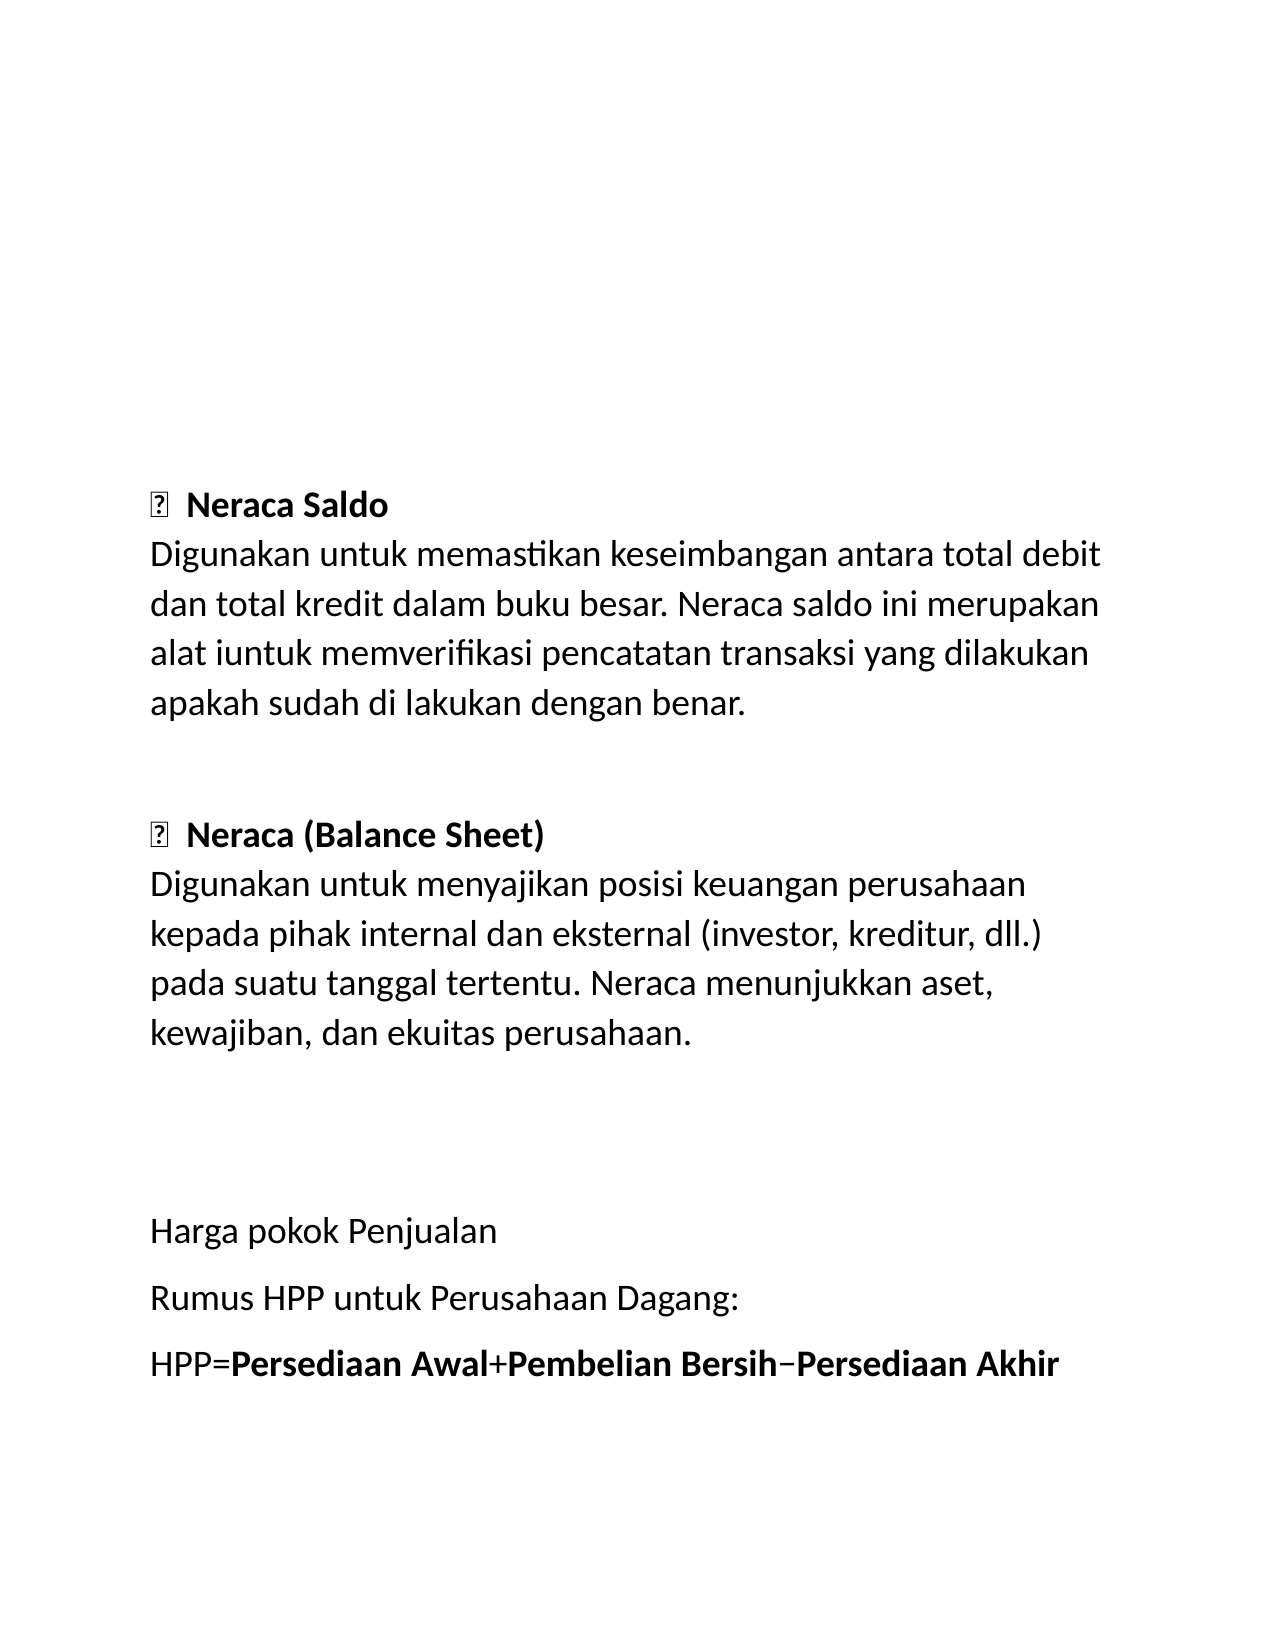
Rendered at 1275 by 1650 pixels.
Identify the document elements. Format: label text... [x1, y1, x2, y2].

text  Neraca Saldo Digunakan untuk memastikan keseimbangan antara total debit dan total kredit dalam buku besar. Neraca saldo ini merupakan alat iuntuk memverifikasi pencatatan transaksi yang dilakukan apakah sudah di lakukan dengan benar. [150, 481, 1125, 724]
text Rumus HPP untuk Perusahaan Dagang: [150, 1273, 1125, 1319]
text Harga pokok Penjualan [150, 1207, 1125, 1253]
text  Neraca (Balance Sheet) Digunakan untuk menyajikan posisi keuangan perusahaan kepada pihak internal dan eksternal (investor, kreditur, dll.) pada suatu tanggal tertentu. Neraca menunjukkan aset, kewajiban, dan ekuitas perusahaan. [150, 811, 1125, 1055]
text HPP=Persediaan Awal+Pembelian Bersih−Persediaan Akhir [150, 1339, 1125, 1385]
